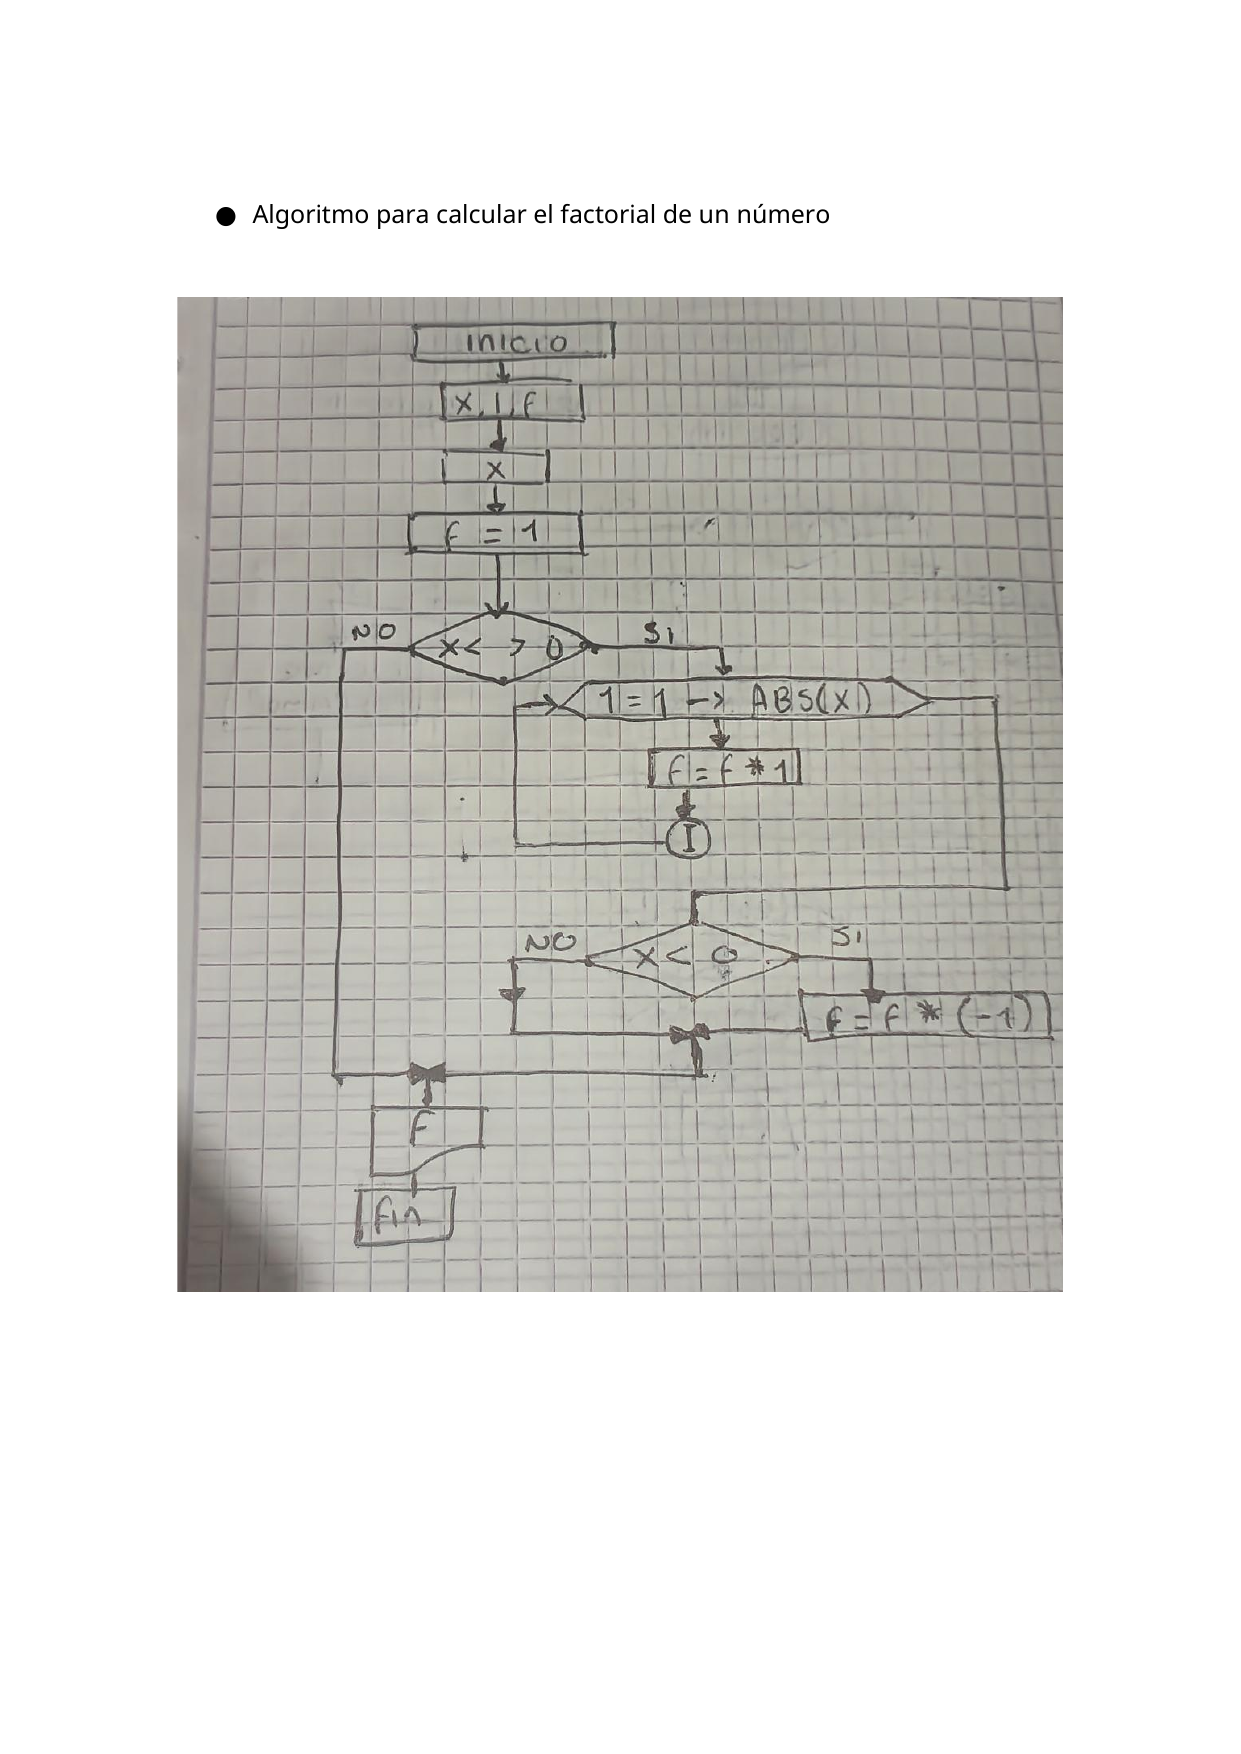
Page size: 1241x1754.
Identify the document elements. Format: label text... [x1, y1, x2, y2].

picture [177, 297, 1063, 1292]
list Algoritmo para calcular el factorial de un número [215, 187, 1063, 238]
